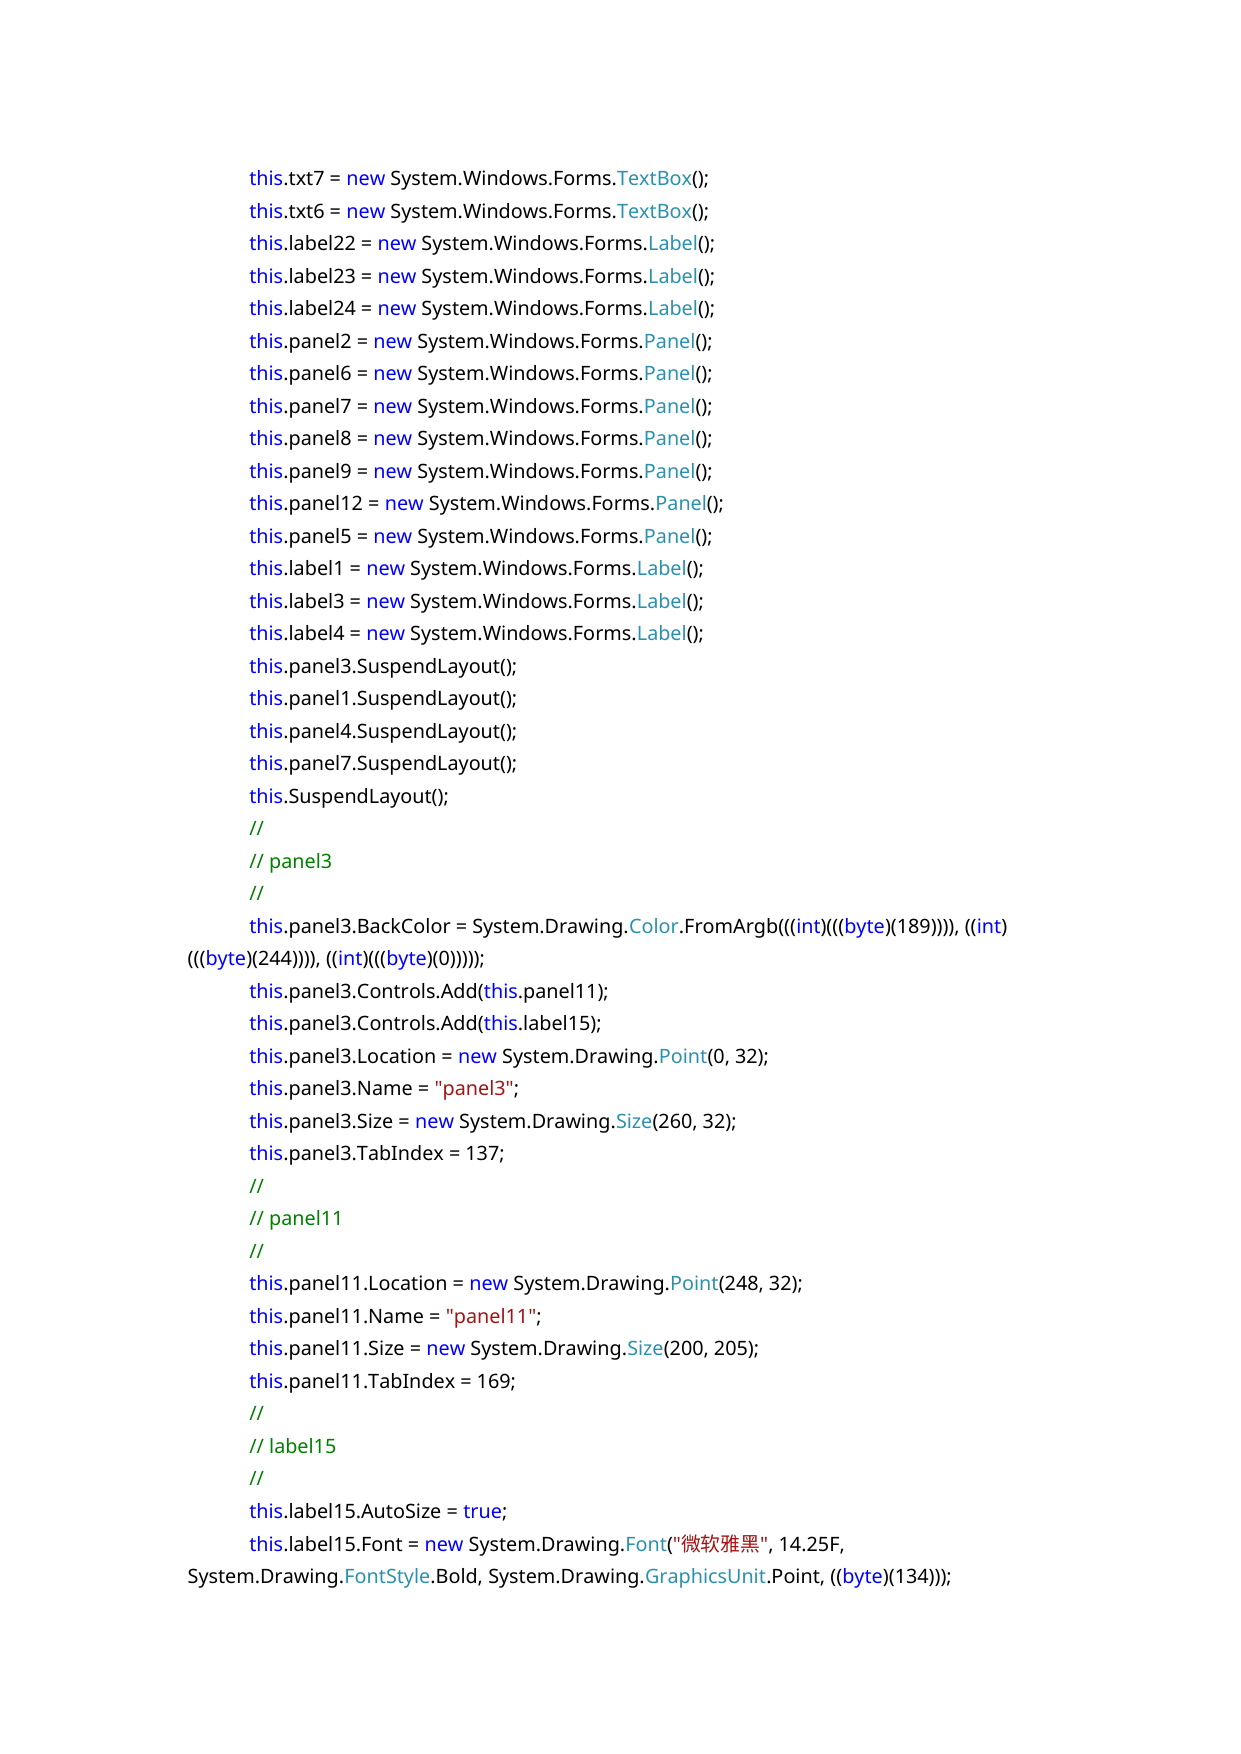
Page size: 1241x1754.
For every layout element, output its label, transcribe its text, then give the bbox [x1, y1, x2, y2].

text this.panel5 = new System.Windows.Forms.Panel(); [187, 519, 1053, 552]
text this.panel3.SuspendLayout(); [187, 649, 1053, 682]
text this.txt6 = new System.Windows.Forms.TextBox(); [187, 194, 1053, 227]
text this.panel8 = new System.Windows.Forms.Panel(); [187, 422, 1053, 454]
text this.panel3.Controls.Add(this.label15); [187, 1007, 1053, 1039]
text this.panel7.SuspendLayout(); [187, 747, 1053, 779]
text this.label24 = new System.Windows.Forms.Label(); [187, 292, 1053, 324]
text this.panel11.TabIndex = 169; [187, 1364, 1053, 1397]
text this.label1 = new System.Windows.Forms.Label(); [187, 552, 1053, 584]
text this.label4 = new System.Windows.Forms.Label(); [187, 617, 1053, 649]
text // [187, 1462, 1053, 1494]
text this.panel3.Location = new System.Drawing.Point(0, 32); [187, 1039, 1053, 1072]
text this.panel3.Name = "panel3"; [187, 1072, 1053, 1104]
text this.label15.Font = new System.Drawing.Font("微软雅黑", 14.25F, System.Drawing.FontStyle.Bold, System.Drawing.GraphicsUnit.Point, ((byte)(134))); [187, 1527, 1053, 1592]
text this.label3 = new System.Windows.Forms.Label(); [187, 584, 1053, 617]
text this.panel3.Size = new System.Drawing.Size(260, 32); [187, 1104, 1053, 1137]
text this.label23 = new System.Windows.Forms.Label(); [187, 259, 1053, 292]
text // panel3 [187, 844, 1053, 877]
text this.panel2 = new System.Windows.Forms.Panel(); [187, 324, 1053, 357]
text this.panel11.Name = "panel11"; [187, 1299, 1053, 1332]
text this.panel7 = new System.Windows.Forms.Panel(); [187, 389, 1053, 422]
text this.panel3.Controls.Add(this.panel11); [187, 974, 1053, 1007]
text // [187, 1234, 1053, 1267]
text this.panel4.SuspendLayout(); [187, 714, 1053, 747]
text this.panel12 = new System.Windows.Forms.Panel(); [187, 487, 1053, 519]
text this.panel6 = new System.Windows.Forms.Panel(); [187, 357, 1053, 389]
text this.panel11.Location = new System.Drawing.Point(248, 32); [187, 1267, 1053, 1299]
text this.panel11.Size = new System.Drawing.Size(200, 205); [187, 1332, 1053, 1364]
text this.panel3.TabIndex = 137; [187, 1137, 1053, 1169]
text this.panel3.BackColor = System.Drawing.Color.FromArgb(((int)(((byte)(189)))), ((int)(((byte)(244)))), ((int)(((byte)(0))))); [187, 909, 1053, 974]
text // panel11 [187, 1202, 1053, 1234]
text this.panel9 = new System.Windows.Forms.Panel(); [187, 454, 1053, 487]
text this.label22 = new System.Windows.Forms.Label(); [187, 227, 1053, 259]
text this.SuspendLayout(); [187, 779, 1053, 812]
text // [187, 877, 1053, 909]
text // [187, 812, 1053, 844]
text // [187, 1397, 1053, 1429]
text // label15 [187, 1429, 1053, 1462]
text this.panel1.SuspendLayout(); [187, 682, 1053, 714]
text this.label15.AutoSize = true; [187, 1494, 1053, 1527]
text // [187, 1169, 1053, 1202]
text this.txt7 = new System.Windows.Forms.TextBox(); [187, 162, 1053, 194]
